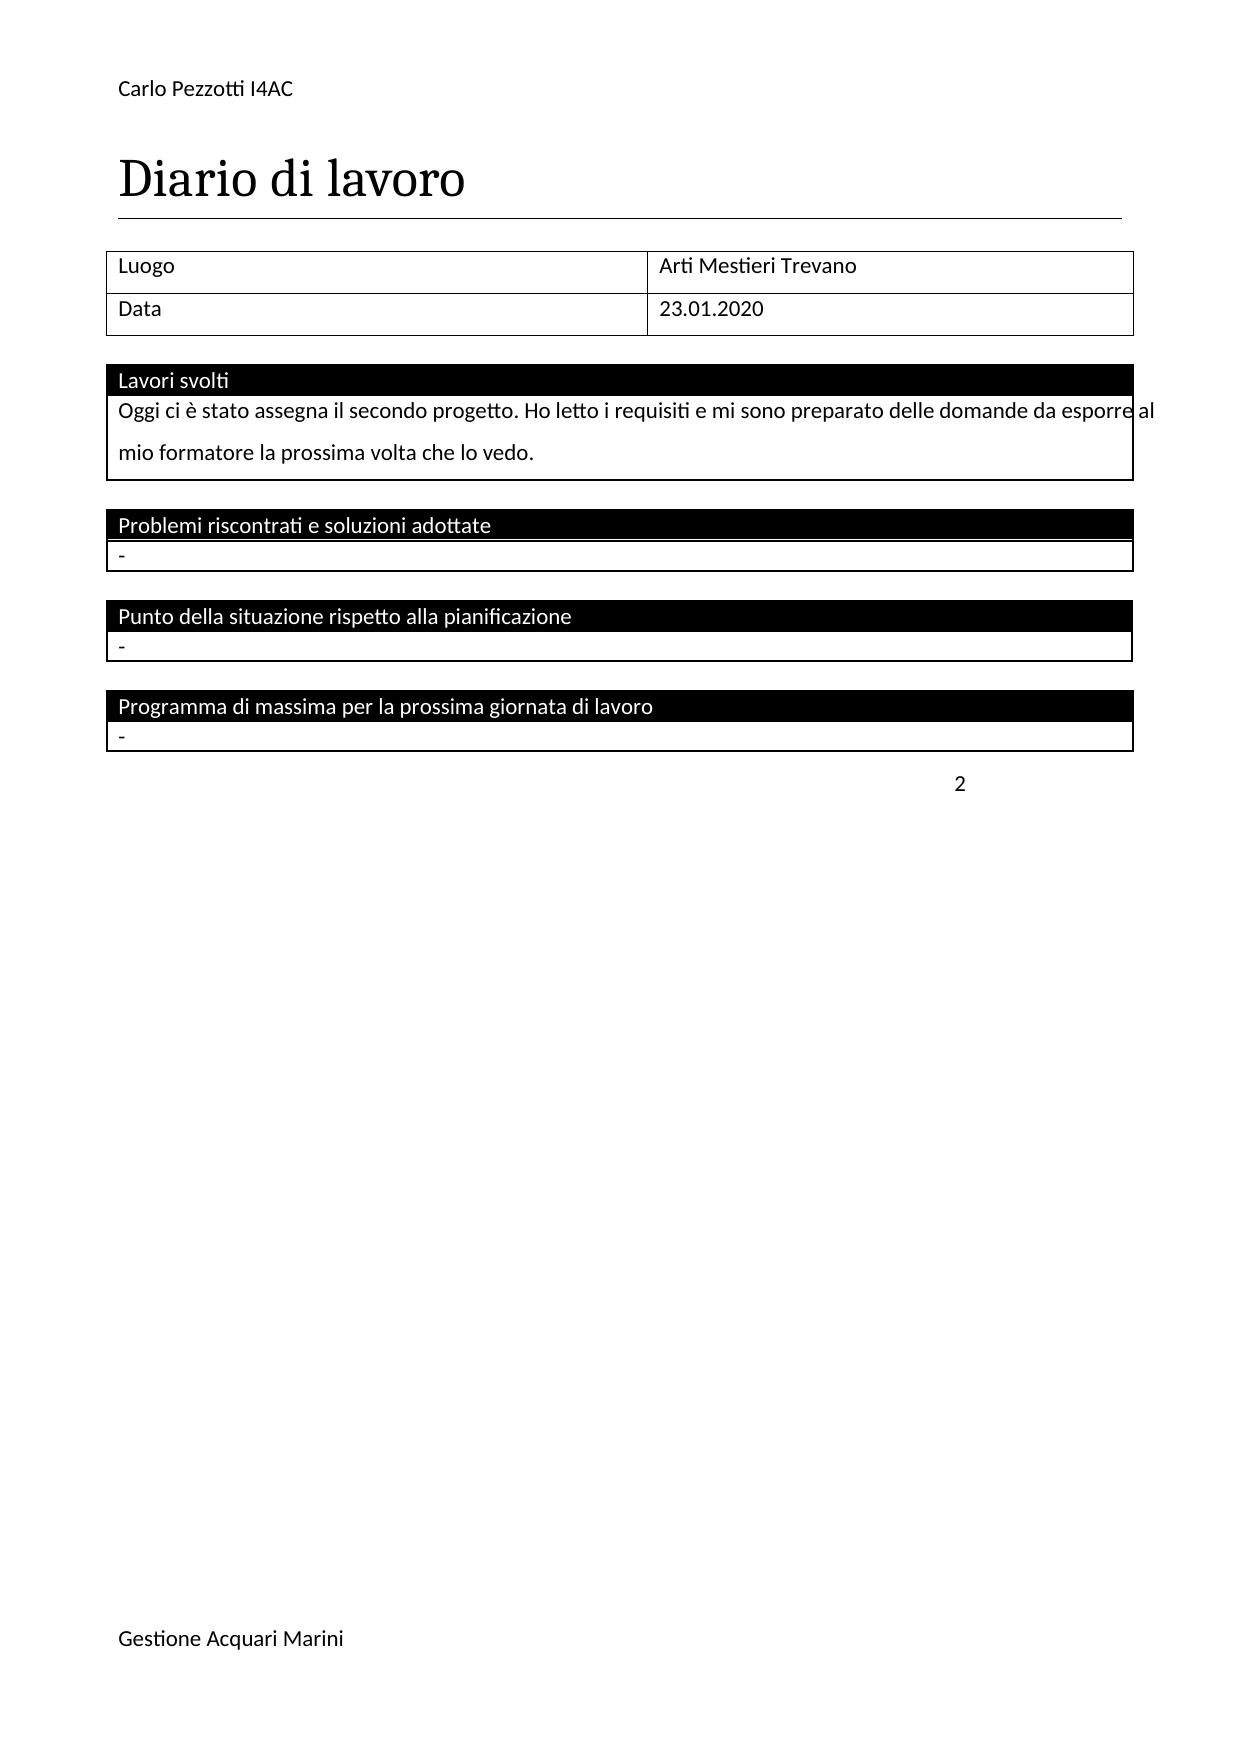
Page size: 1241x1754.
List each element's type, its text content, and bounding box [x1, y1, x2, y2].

table_header Programma di massima per la prossima giornata di lavoro [108, 692, 1132, 720]
table_cell - [108, 722, 1132, 750]
table_cell - [108, 632, 1131, 660]
table_header Punto della situazione rispetto alla pianificazione [108, 602, 1131, 630]
table_cell Oggi ci è stato assegna il secondo progetto. Ho letto i requisiti e mi sono preparato delle domande da esporre al mio formatore la prossima volta che lo vedo. [108, 396, 1132, 479]
table_cell 23.01.2020 [648, 294, 1133, 335]
title Diario di lavoro [118, 148, 1122, 218]
table_header Arti Mestieri Trevano [648, 252, 1133, 293]
table_header Problemi riscontrati e soluzioni adottate [108, 511, 1132, 539]
table_cell - [108, 542, 1132, 569]
table_header Lavori svolti [108, 366, 1132, 394]
text 2 [118, 780, 1122, 794]
table_cell Data [107, 294, 647, 335]
table_header Luogo [107, 252, 647, 293]
